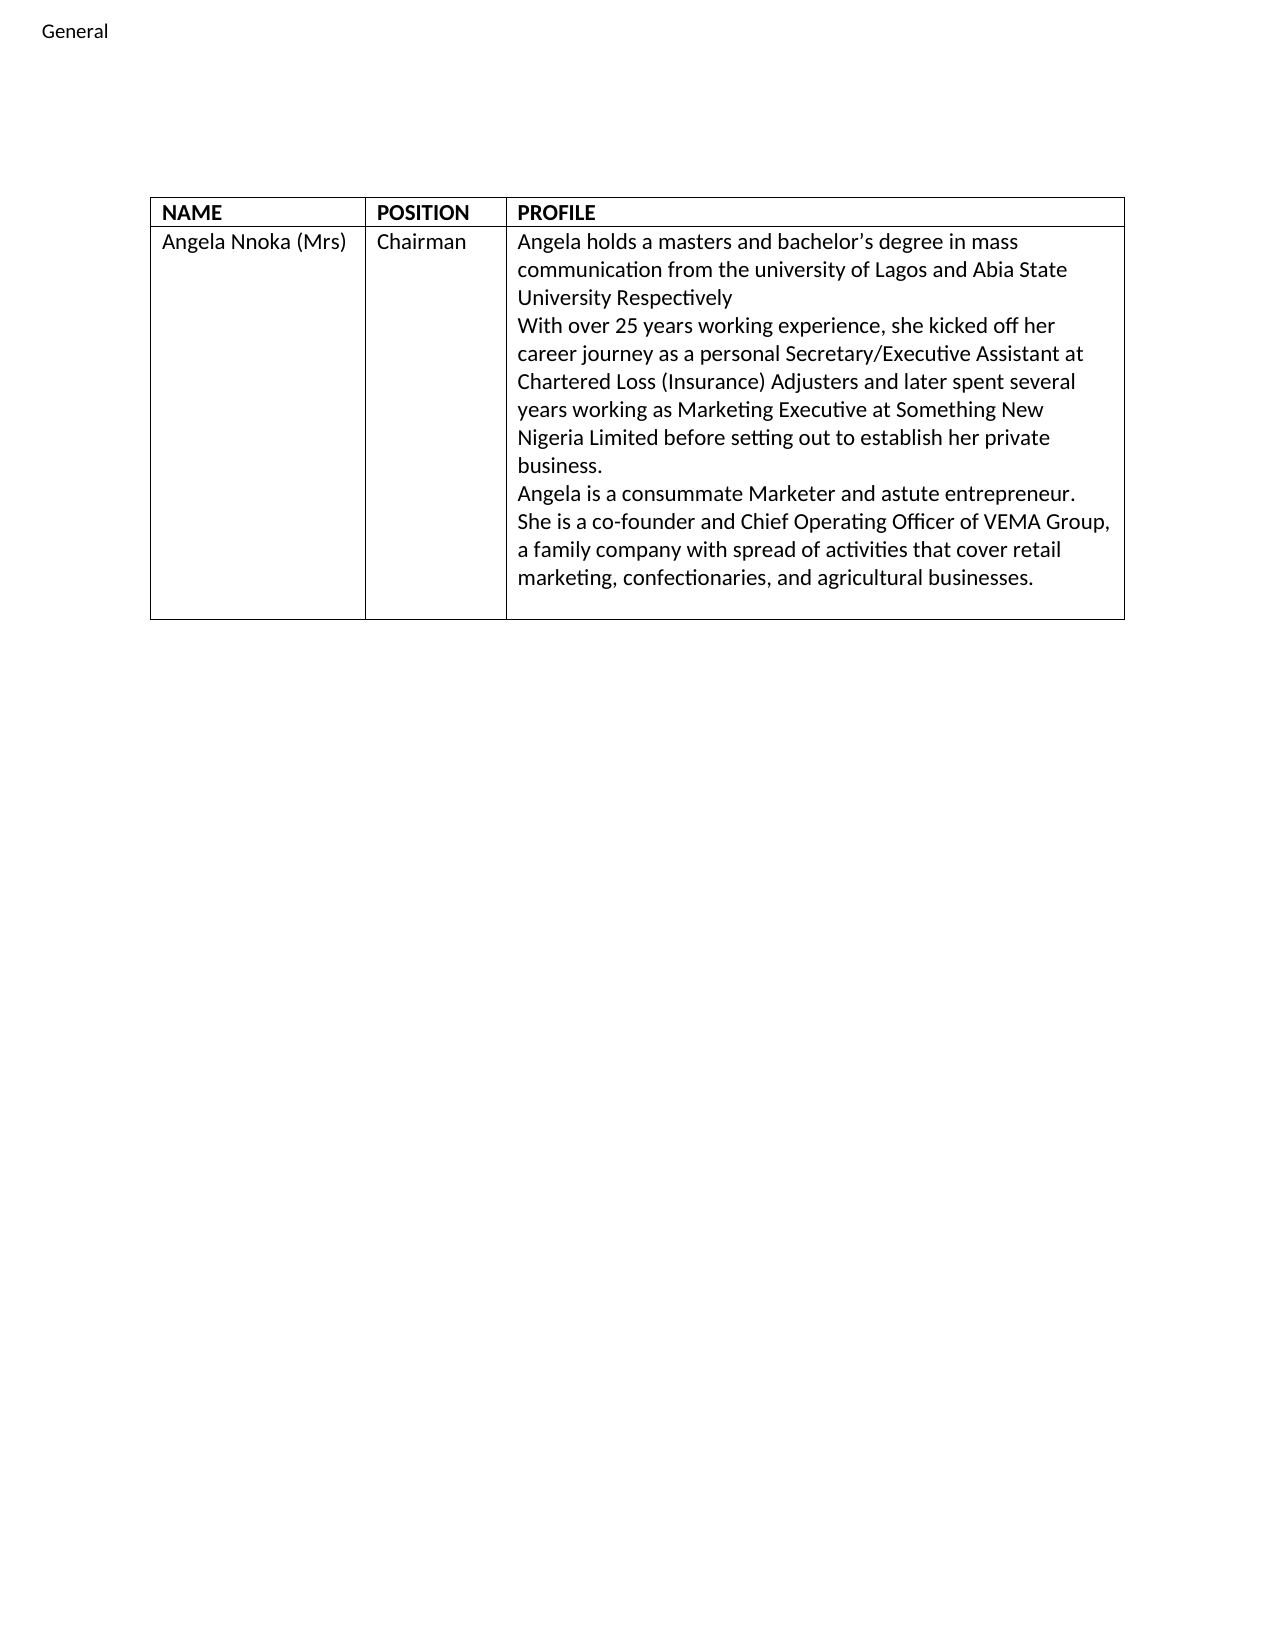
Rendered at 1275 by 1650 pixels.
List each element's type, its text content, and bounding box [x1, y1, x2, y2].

table_header NAME [151, 198, 365, 226]
table_cell Angela Nnoka (Mrs) [151, 227, 365, 619]
table_cell Angela holds a masters and bachelor’s degree in mass communication from the university of Lagos and Abia State University Respectively With over 25 years working experience, she kicked off her career journey as a personal Secretary/Executive Assistant at Chartered Loss (Insurance) Adjusters and later spent several years working as Marketing Executive at Something New Nigeria Limited before setting out to establish her private business. Angela is a consummate Marketer and astute entrepreneur. She is a co-founder and Chief Operating Officer of VEMA Group, a family company with spread of activities that cover retail marketing, confectionaries, and agricultural businesses. [507, 227, 1124, 619]
table_header PROFILE [507, 198, 1124, 226]
table_cell Chairman [366, 227, 506, 619]
table_header POSITION [366, 198, 506, 226]
